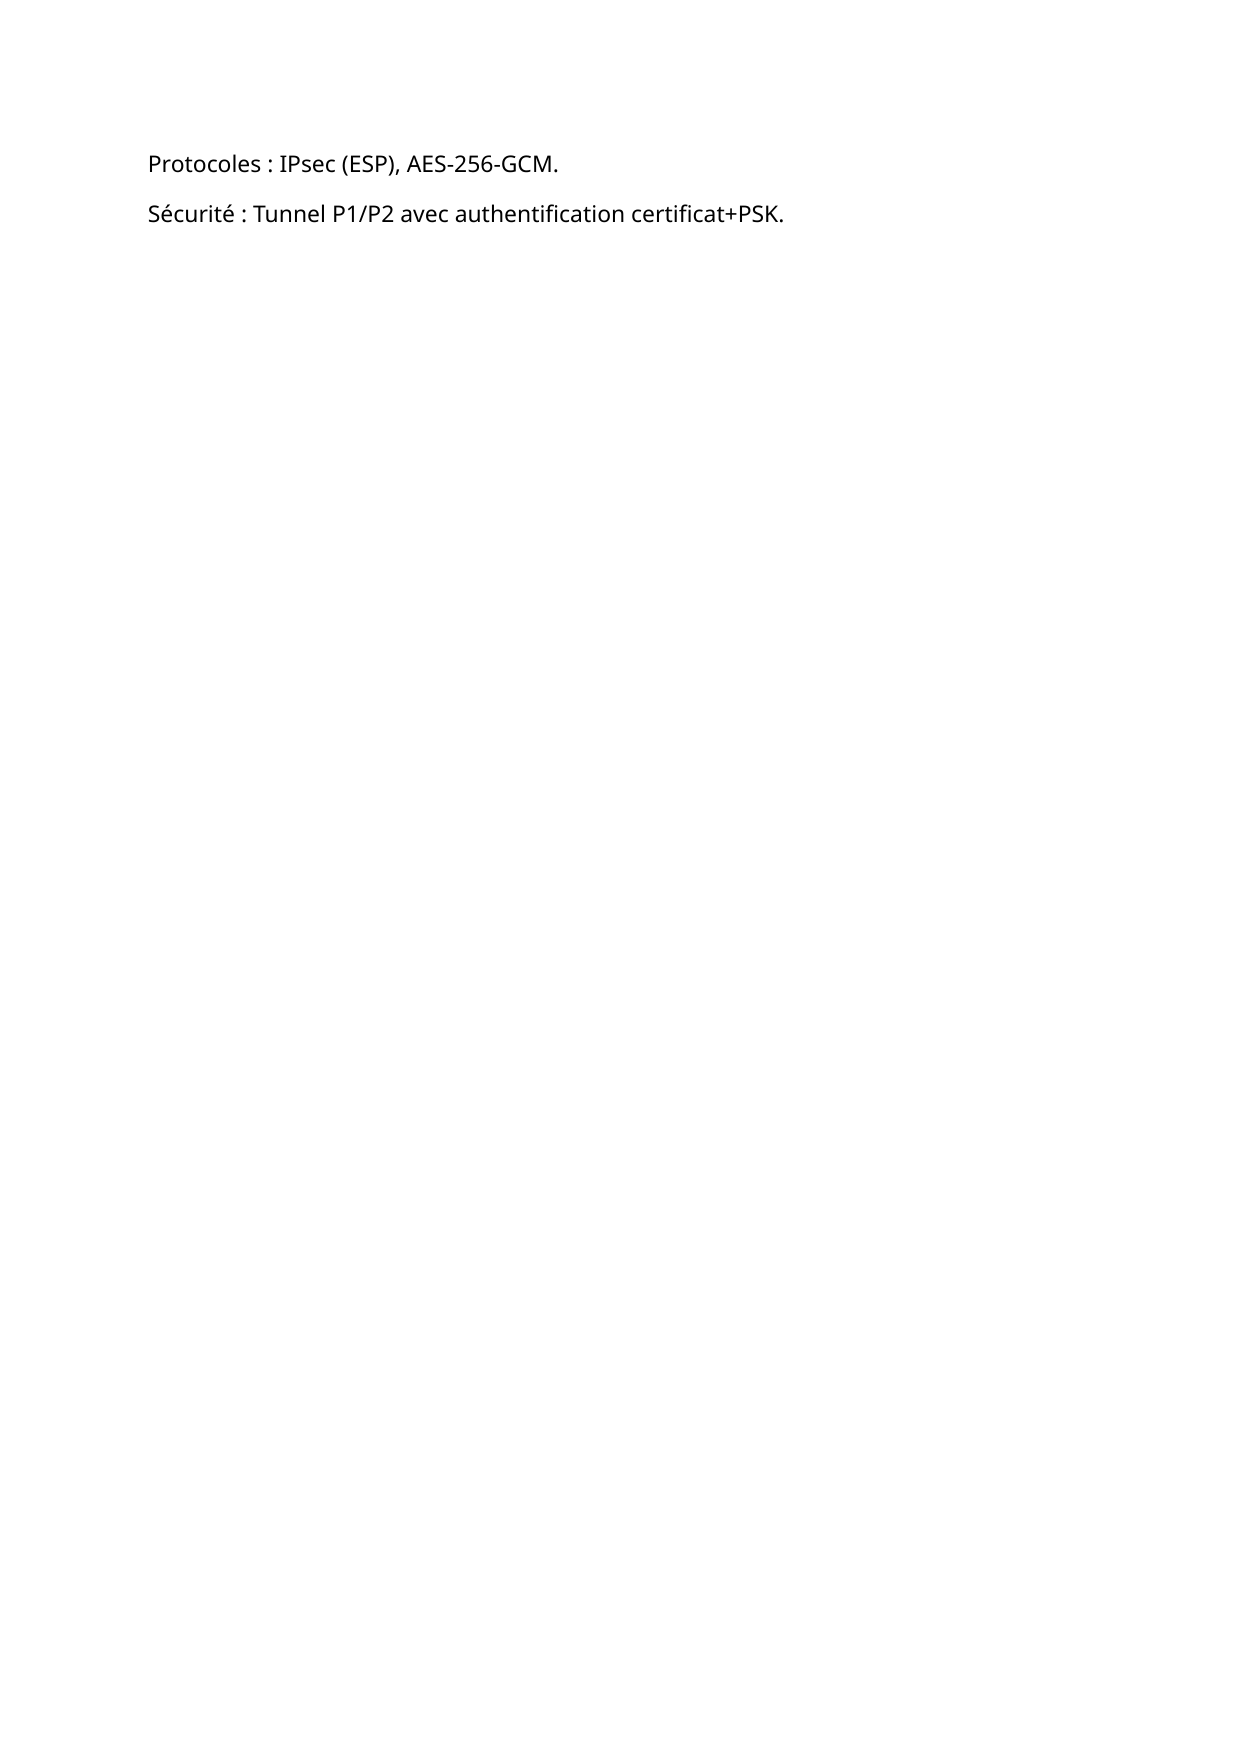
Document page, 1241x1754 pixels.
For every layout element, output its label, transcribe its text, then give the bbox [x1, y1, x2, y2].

text Protocoles : IPsec (ESP), AES-256-GCM. [148, 148, 1093, 179]
text Sécurité : Tunnel P1/P2 avec authentification certificat+PSK. [148, 198, 1093, 229]
